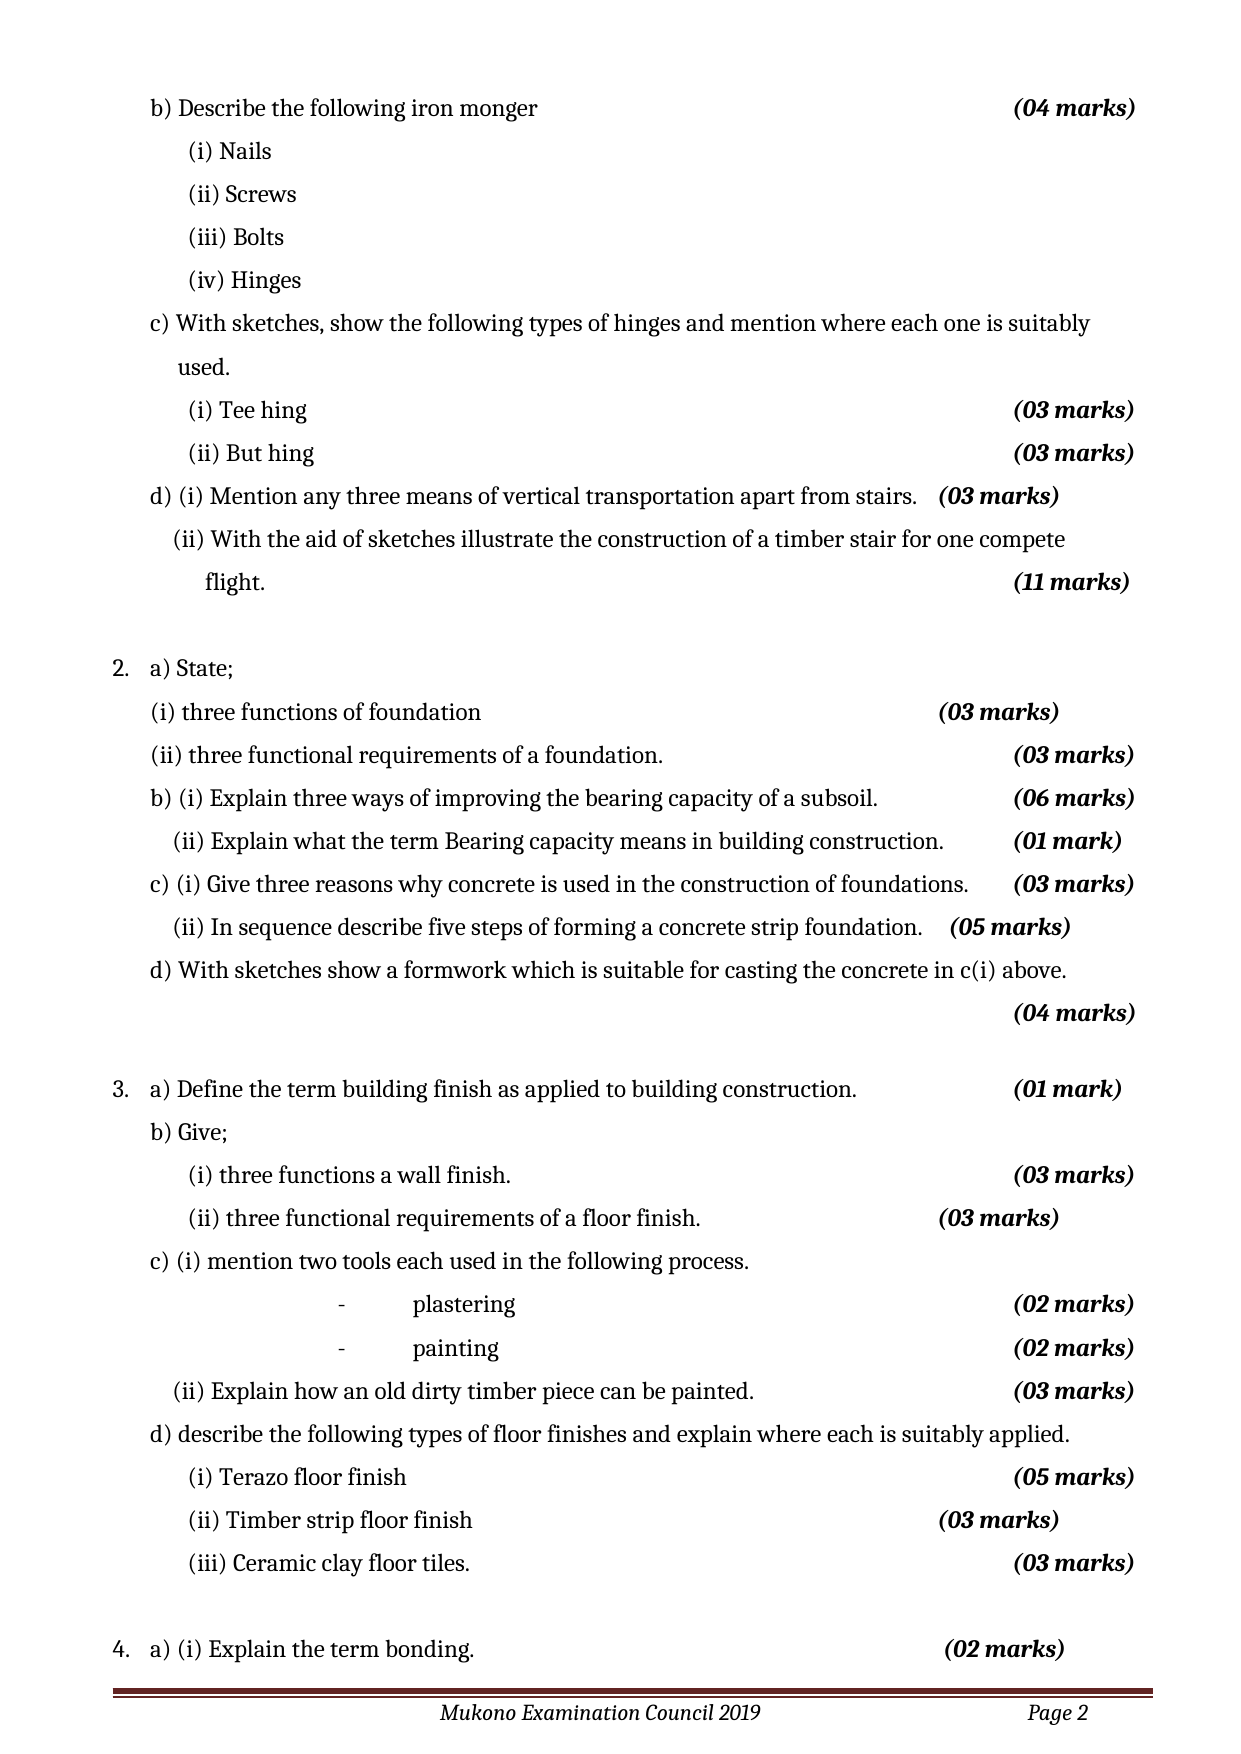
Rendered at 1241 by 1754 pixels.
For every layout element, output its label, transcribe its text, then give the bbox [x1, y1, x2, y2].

text (ii) With the aid of sketches illustrate the construction of a timber stair for one compete [150, 525, 1153, 554]
text d) describe the following types of floor finishes and explain where each is suitably applied. [150, 1420, 1153, 1448]
list a) State; [112, 654, 1153, 683]
text b) Describe the following iron monger (04 marks) [150, 94, 1153, 122]
text (ii) Explain what the term Bearing capacity means in building construction. (01 mark) [150, 827, 1153, 856]
text used. [150, 352, 1153, 381]
text (iii) Ceramic clay floor tiles. (03 marks) [150, 1549, 1153, 1578]
text (ii) Screws [150, 180, 1153, 209]
text b) Give; [150, 1118, 1153, 1147]
text (ii) In sequence describe five steps of forming a concrete strip foundation. (05 marks) [150, 913, 1153, 942]
text (i) three functions a wall finish. (03 marks) [150, 1161, 1153, 1190]
text flight. (11 marks) [150, 568, 1153, 597]
text (i) three functions of foundation (03 marks) [150, 697, 1153, 726]
text (04 marks) [975, 999, 1153, 1028]
text - painting (02 marks) [150, 1333, 1153, 1362]
text (ii) three functional requirements of a foundation. (03 marks) [150, 741, 1153, 769]
list a) (i) Explain the term bonding. (02 marks) [112, 1635, 1153, 1664]
text (ii) three functional requirements of a floor finish. (03 marks) [150, 1204, 1153, 1233]
text (ii) But hing (03 marks) [150, 439, 1153, 467]
text b) (i) Explain three ways of improving the bearing capacity of a subsoil. (06 marks) [150, 784, 1153, 812]
text d) (i) Mention any three means of vertical transportation apart from stairs. (03 marks) [150, 482, 1153, 511]
text (i) Tee hing (03 marks) [150, 396, 1153, 424]
text (ii) Timber strip floor finish (03 marks) [150, 1506, 1153, 1535]
text c) With sketches, show the following types of hinges and mention where each one is suitably [150, 309, 1153, 338]
text c) (i) Give three reasons why concrete is used in the construction of foundations. (03 marks) [150, 870, 1153, 899]
list a) Define the term building finish as applied to building construction. (01 mark) [112, 1075, 1153, 1103]
text c) (i) mention two tools each used in the following process. [150, 1247, 1153, 1276]
text (iv) Hinges [150, 266, 1153, 295]
text (i) Terazo floor finish (05 marks) [150, 1463, 1153, 1492]
text (iii) Bolts [150, 223, 1153, 252]
text - plastering (02 marks) [150, 1290, 1153, 1319]
text (i) Nails [150, 137, 1153, 166]
text (ii) Explain how an old dirty timber piece can be painted. (03 marks) [150, 1377, 1153, 1405]
text d) With sketches show a formwork which is suitable for casting the concrete in c(i) above. [150, 956, 1153, 985]
